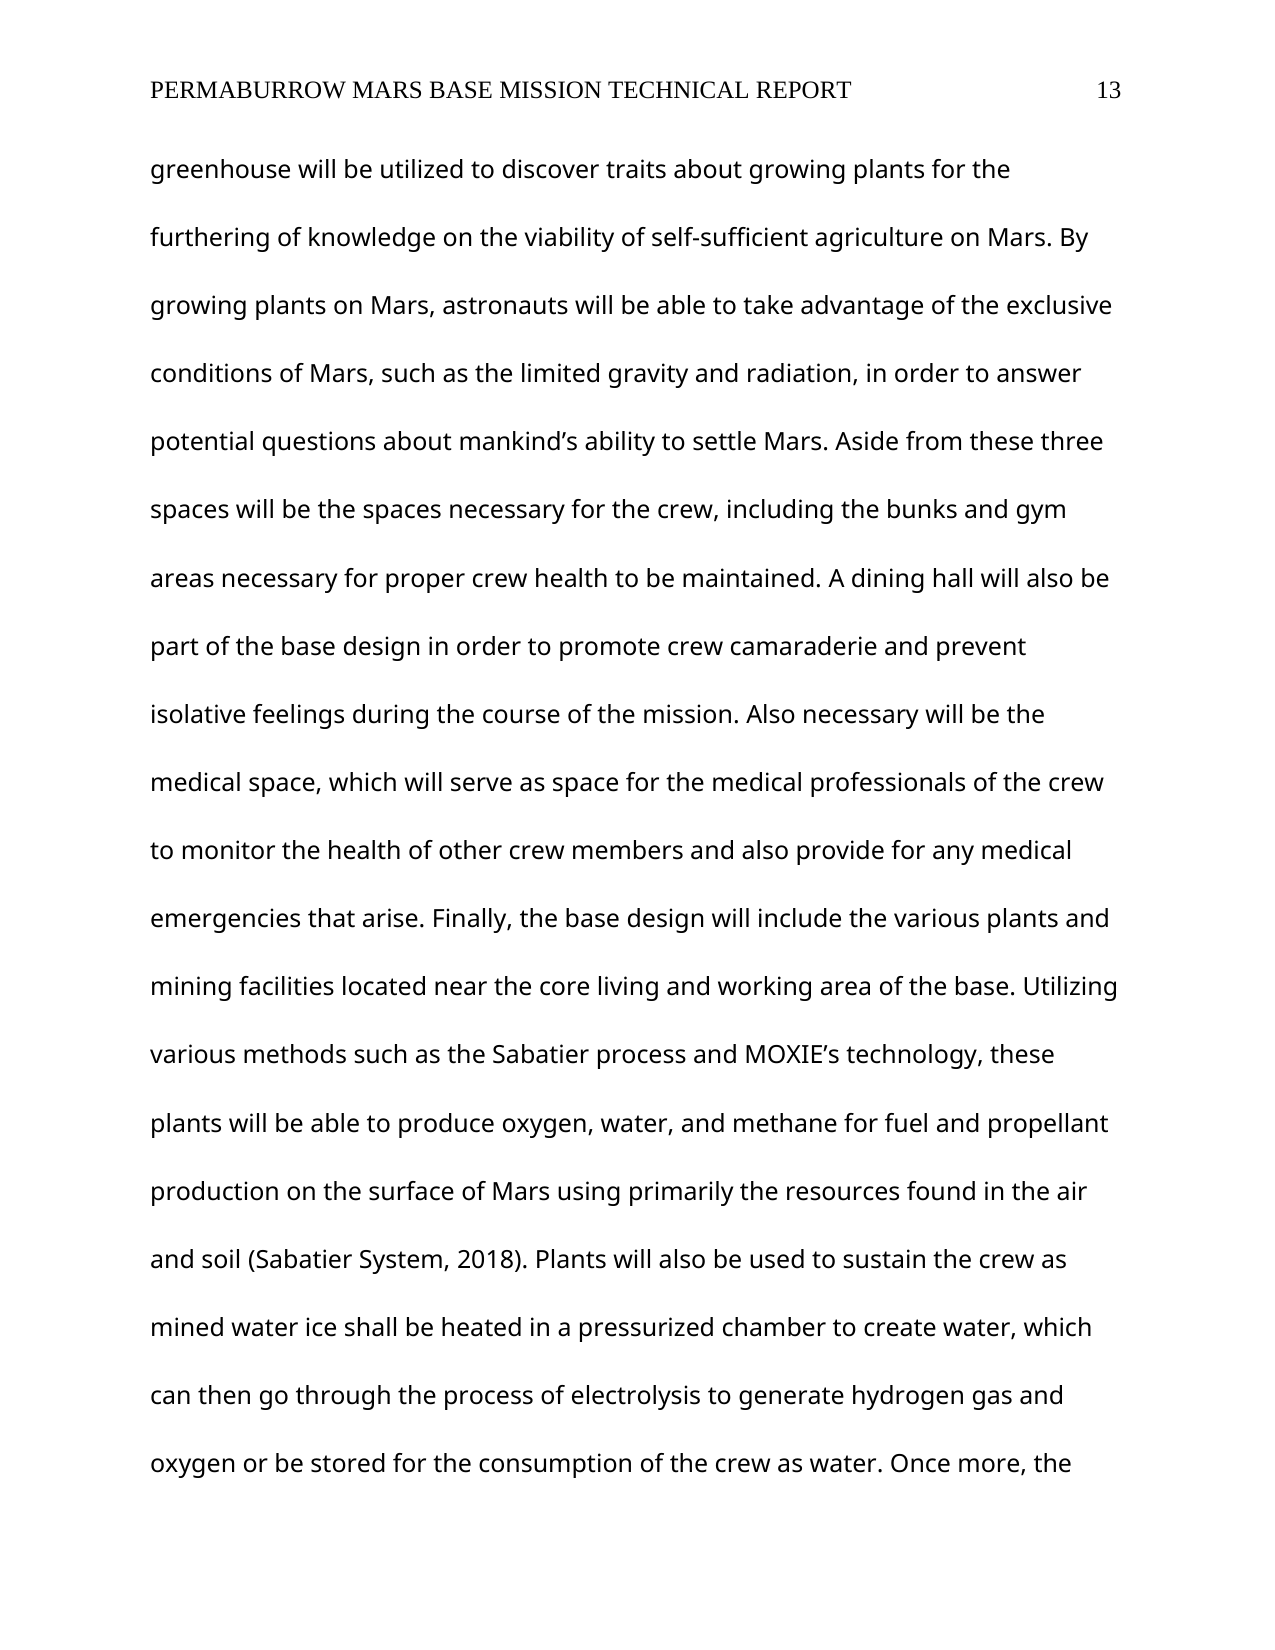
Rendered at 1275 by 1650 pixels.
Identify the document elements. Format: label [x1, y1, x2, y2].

text [150, 151, 1125, 1480]
